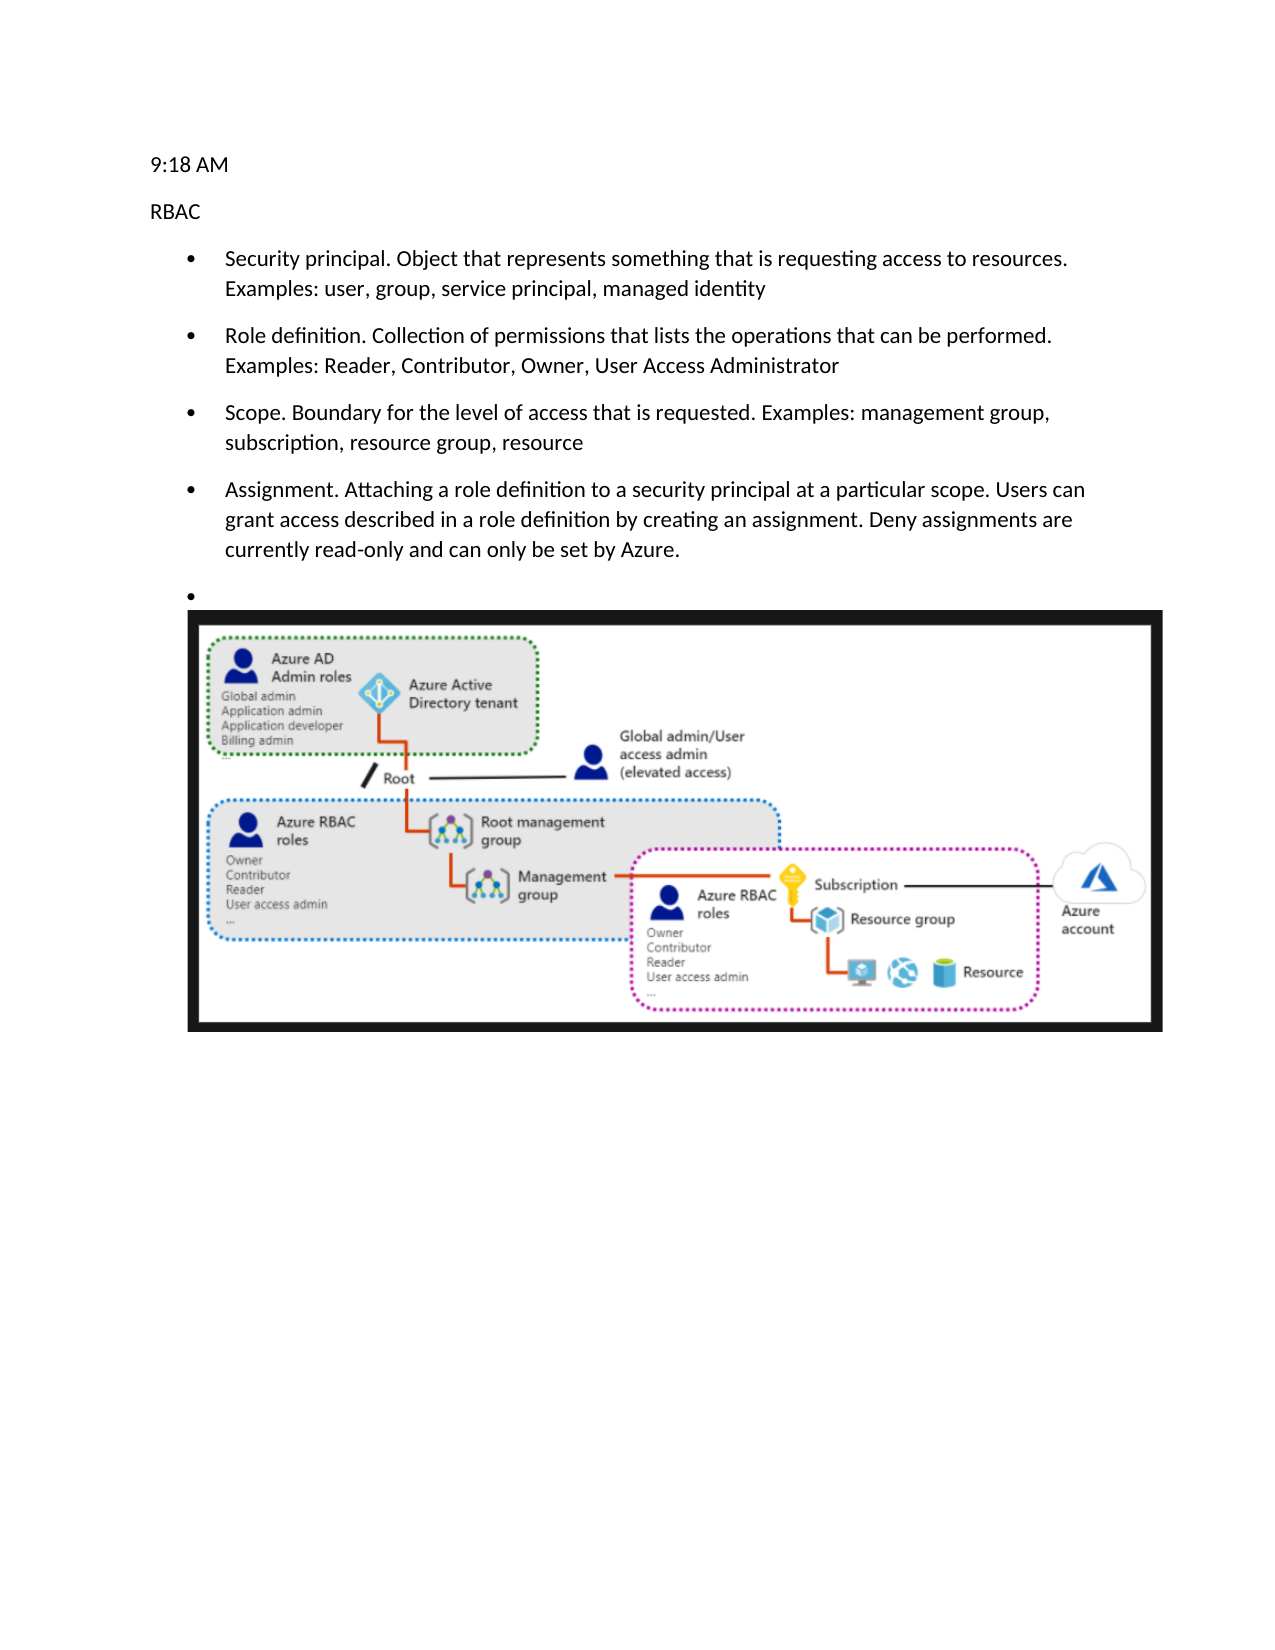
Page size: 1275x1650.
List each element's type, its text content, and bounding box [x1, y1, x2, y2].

list Role definition. Collection of permissions that lists the operations that can be performed. Examples: Reader, Contributor, Owner, User Access Administrator [187, 321, 1125, 379]
list Assignment. Attaching a role definition to a security principal at a particular scope. Users can grant access described in a role definition by creating an assignment. Deny assignments are currently read-only and can only be set by Azure. [187, 475, 1125, 563]
list Security principal. Object that represents something that is requesting access to resources. Examples: user, group, service principal, managed identity [187, 244, 1125, 302]
list Scope. Boundary for the level of access that is requested. Examples: management group, subscription, resource group, resource [187, 398, 1125, 456]
text RBAC [150, 197, 1125, 225]
text 9:18 AM [150, 150, 1125, 178]
picture [187, 610, 1163, 1032]
